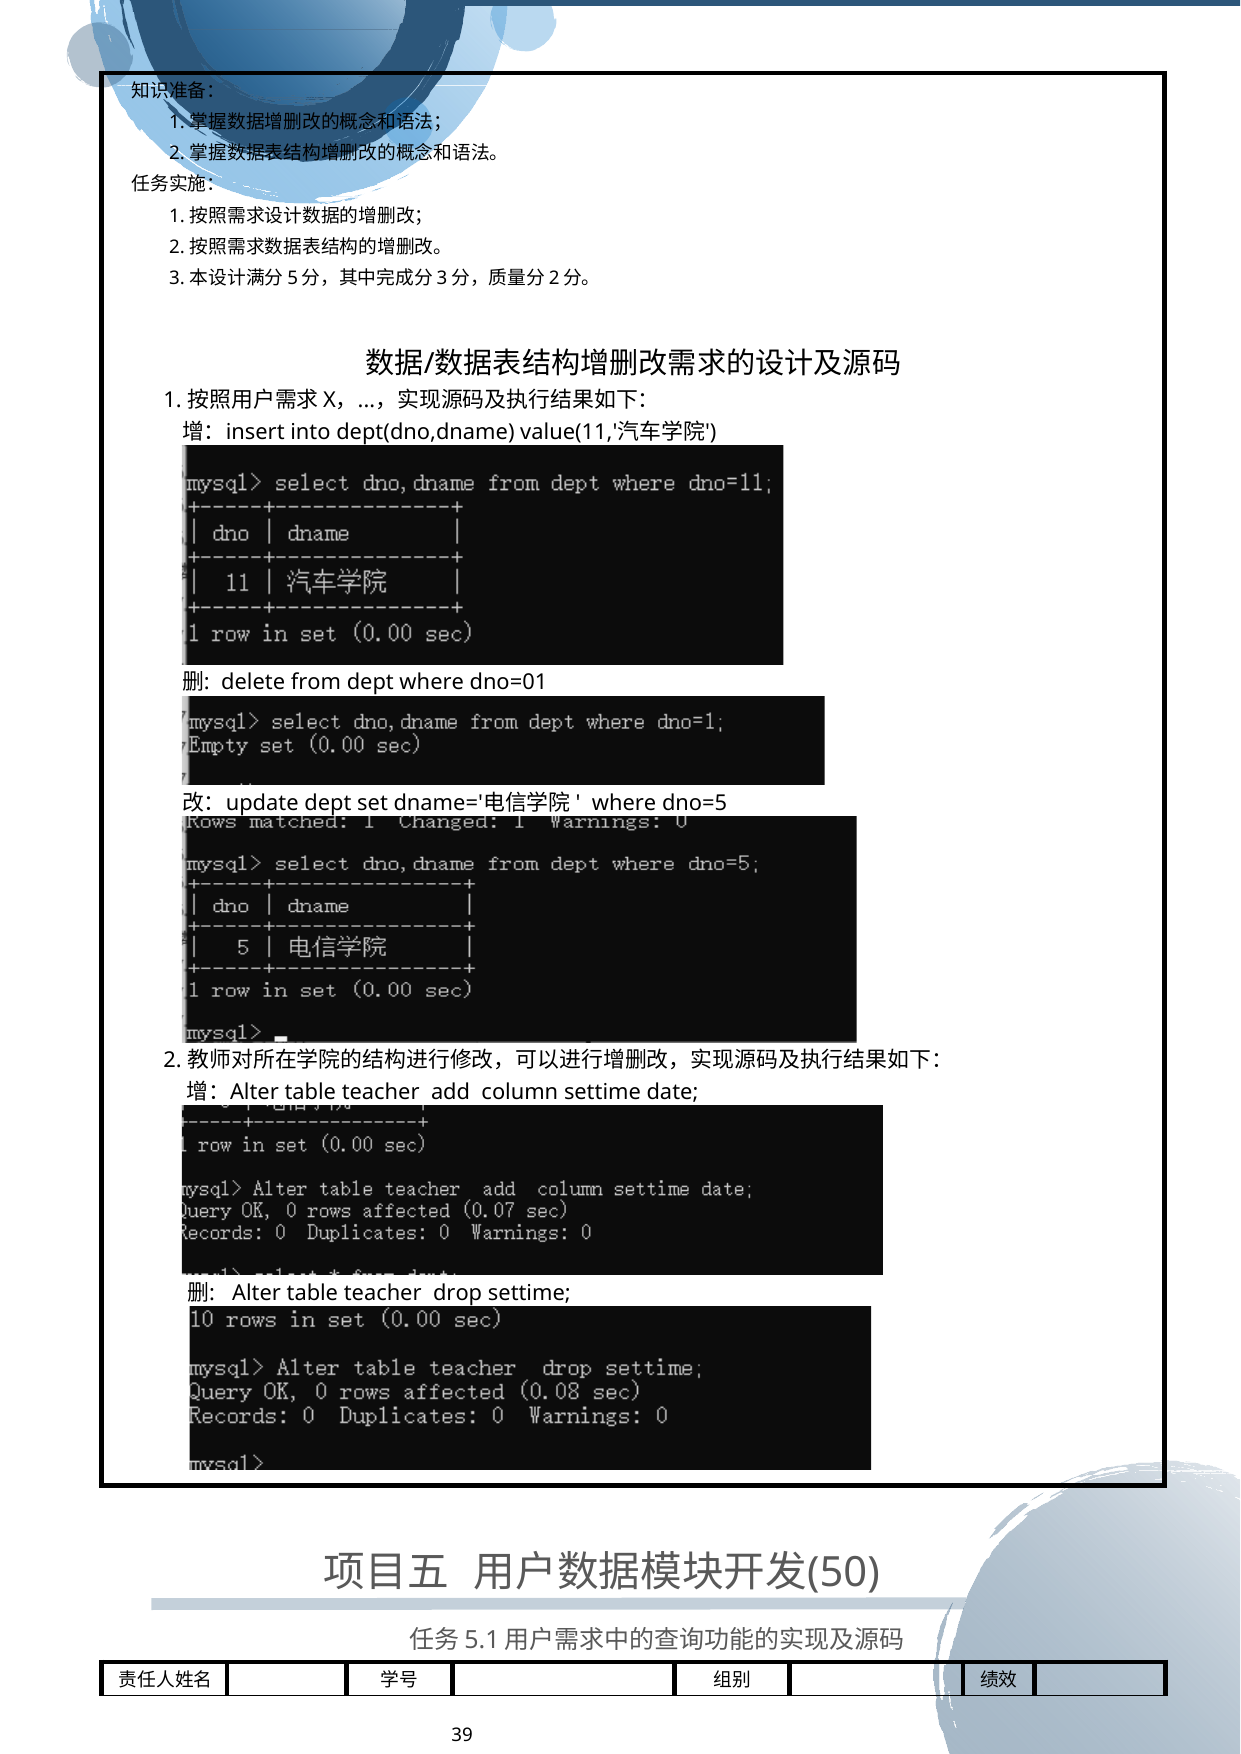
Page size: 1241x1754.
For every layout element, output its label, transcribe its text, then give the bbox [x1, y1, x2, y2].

table_header 学号 [349, 1664, 450, 1695]
picture [181, 696, 825, 785]
subtitle 任务5.1用户需求中的查询功能的实现及源码 [59, 1619, 1144, 1655]
table_header 知识准备： 掌握数据增删改的概念和语法； 掌握数据表结构增删改的概念和语法。 任务实施： 按照需求设计数据的增删改； 按照需求数据表结构的增删改。 本设计满分5分，其中完成分3分，质量分2分。 数据/数据表结构增删改需求的设计及源码 按照用户需求X，...，实现源码及执行结果如下： 增：insert into dept(dno,dname) value(11,'汽车学院') 删: delete from dept where dno=01 改：update dept set dname='电信学院 ' where dno=5 教师对所在学院的结构进行修改，可以进行增删改，实现源码及执行结果如下： 增：Alter table teacher add column settime date; 删: Alter table teacher drop settime; [104, 75, 1162, 1483]
picture [181, 1105, 883, 1275]
table_header [792, 1664, 961, 1695]
picture [189, 1306, 872, 1470]
table_header 绩效 [965, 1664, 1032, 1695]
subtitle 项目五 用户数据模块开发(50) [59, 1538, 1144, 1598]
picture [181, 445, 784, 665]
table_header 组别 [677, 1664, 787, 1695]
table_header [1037, 1664, 1163, 1695]
table_header 责任人姓名 [104, 1664, 225, 1695]
table_header [455, 1664, 672, 1695]
table_header [229, 1664, 344, 1695]
picture [181, 816, 857, 1043]
